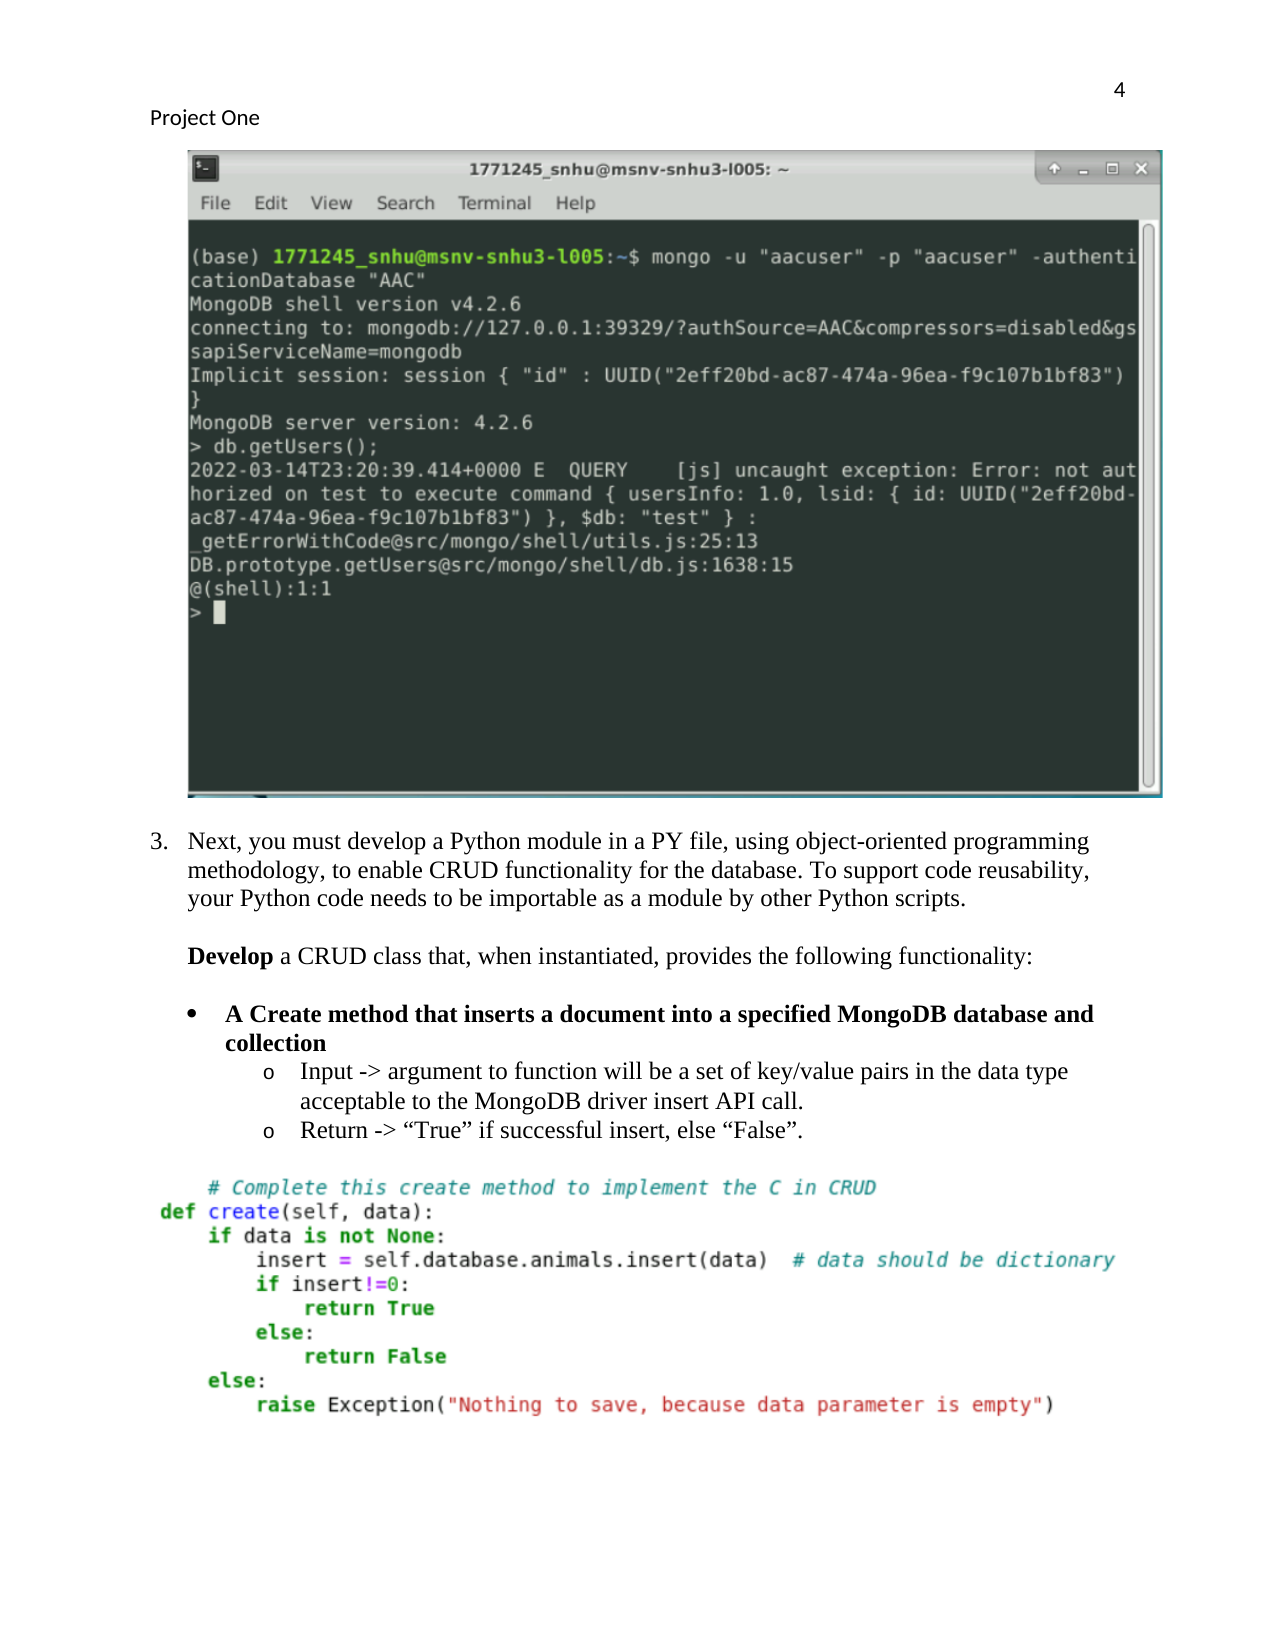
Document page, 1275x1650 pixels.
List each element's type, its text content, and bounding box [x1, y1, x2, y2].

list Input -> argument to function will be a set of key/value pairs in the data type acceptable to the MongoDB driver insert API call. [262, 1056, 1125, 1115]
picture [187, 150, 1163, 798]
list Return -> “True” if successful insert, else “False”. [262, 1115, 1125, 1144]
picture [150, 1173, 1125, 1442]
list Next, you must develop a Python module in a PY file, using object-oriented programming methodology, to enable CRUD functionality for the database. To support code reusability, your Python code needs to be importable as a module by other Python scripts. Develop a CRUD class that, when instantiated, provides the following functionality: [150, 826, 1125, 970]
list A Create method that inserts a document into a specified MongoDB database and collection [187, 999, 1125, 1056]
